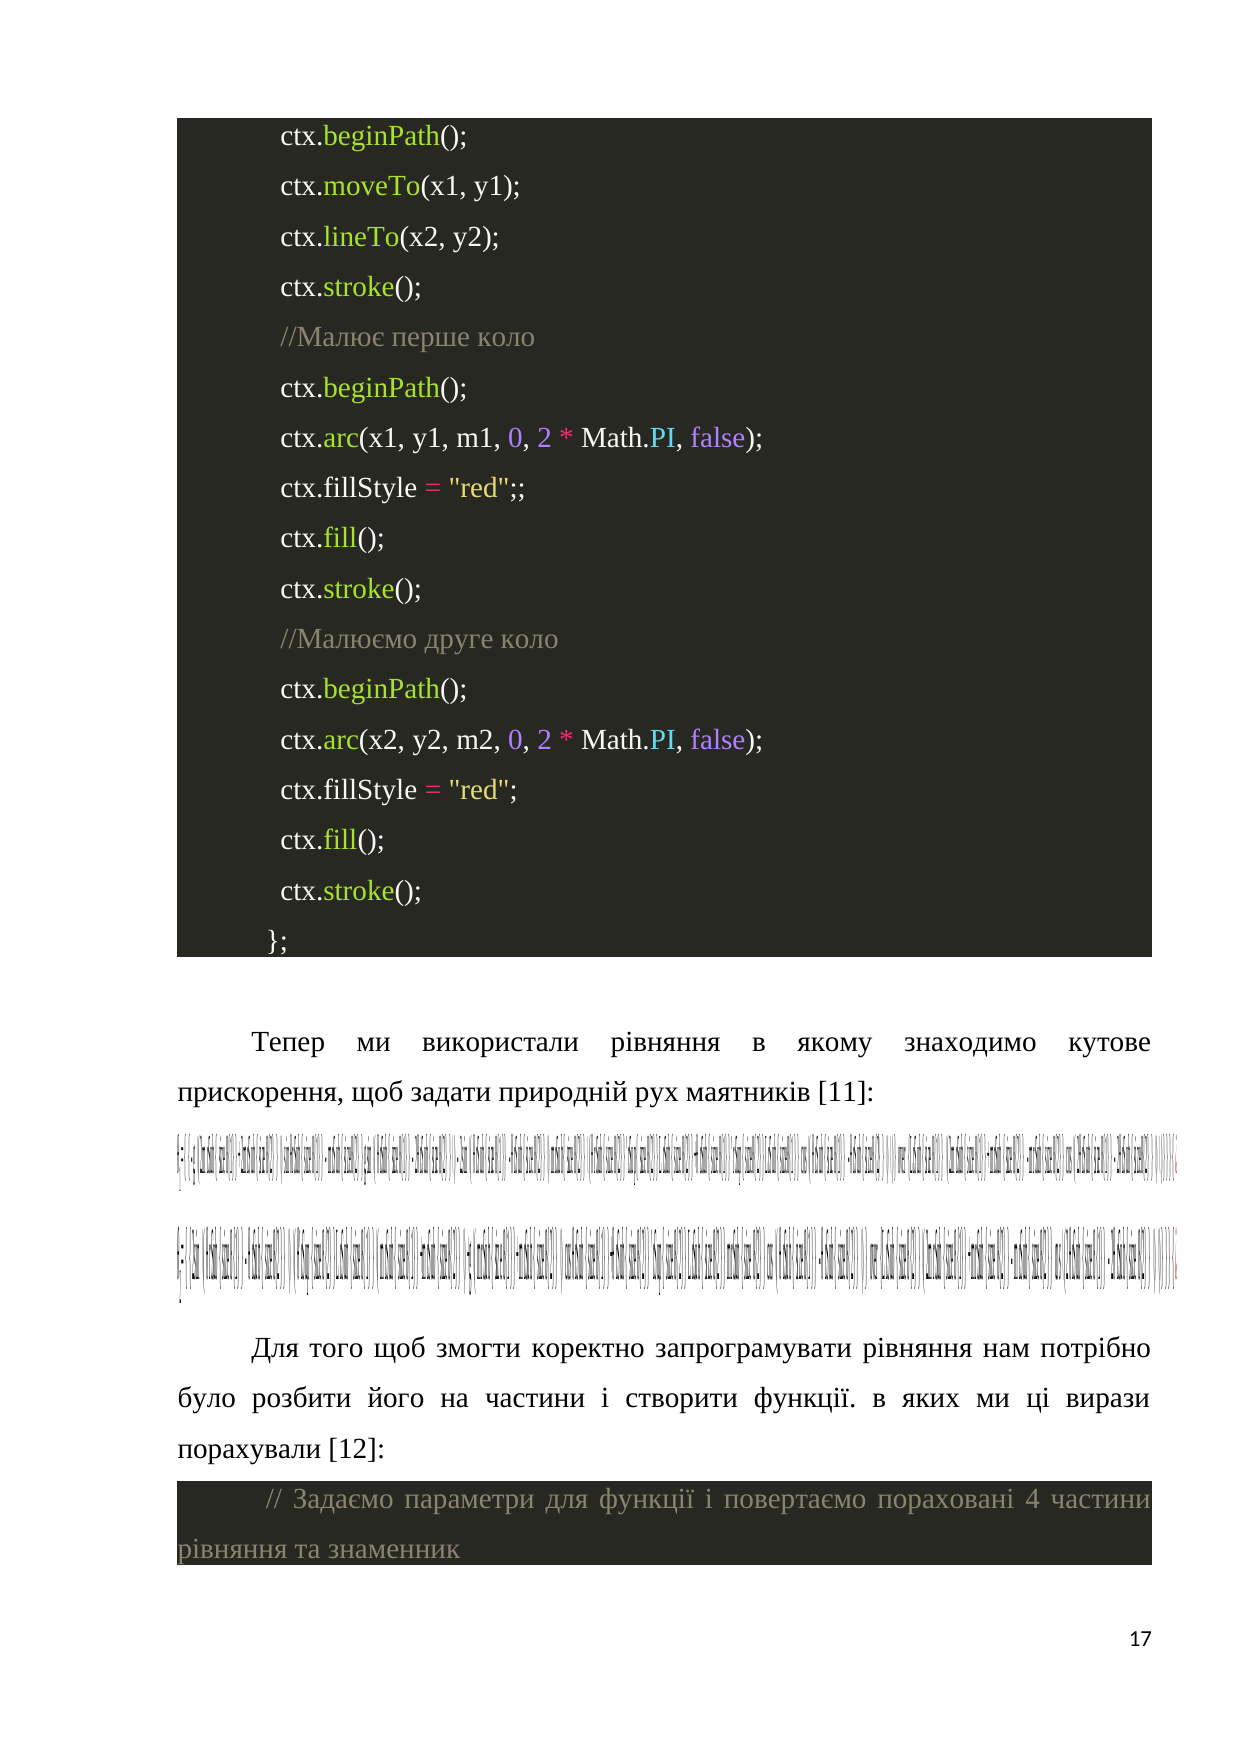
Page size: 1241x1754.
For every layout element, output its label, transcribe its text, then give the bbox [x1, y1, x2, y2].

text ctx.fill(); [177, 822, 1152, 856]
text }; [177, 923, 1152, 957]
text ctx.stroke(); [177, 269, 1152, 303]
text Для того щоб змогти коректно запрограмувати рівняння нам потрібно було розбити його на частини і створити функції. в яких ми ці вирази порахували [12]: [177, 1330, 1152, 1464]
text // Задаємо параметри для функції і повертаємо пораховані 4 частини рівняння та знаменник [177, 1481, 1152, 1565]
text //Малюємо друге коло [177, 621, 1152, 655]
text ctx.arc(x2, y2, m2, 0, 2 * Math.PI, false); [177, 722, 1152, 755]
text Тепер ми використали рівняння в якому знаходимо кутове прискорення, щоб задати природній рух маятників [11]: [177, 1024, 1152, 1108]
text ctx.fillStyle = "red"; [177, 772, 1152, 806]
text ctx.arc(x1, y1, m1, 0, 2 * Math.PI, false); [177, 420, 1152, 453]
text ctx.moveTo(x1, y1); [177, 168, 1152, 202]
text ctx.beginPath(); [177, 118, 1152, 152]
text ctx.fill(); [177, 521, 1152, 554]
text ctx.beginPath(); [177, 370, 1152, 403]
text ctx.lineTo(x2, y2); [177, 219, 1152, 252]
text ctx.beginPath(); [177, 672, 1152, 705]
text //Малює перше коло [177, 319, 1152, 353]
text ctx.stroke(); [177, 873, 1152, 906]
text ctx.stroke(); [177, 571, 1152, 604]
text ctx.fillStyle = "red";; [177, 470, 1152, 504]
